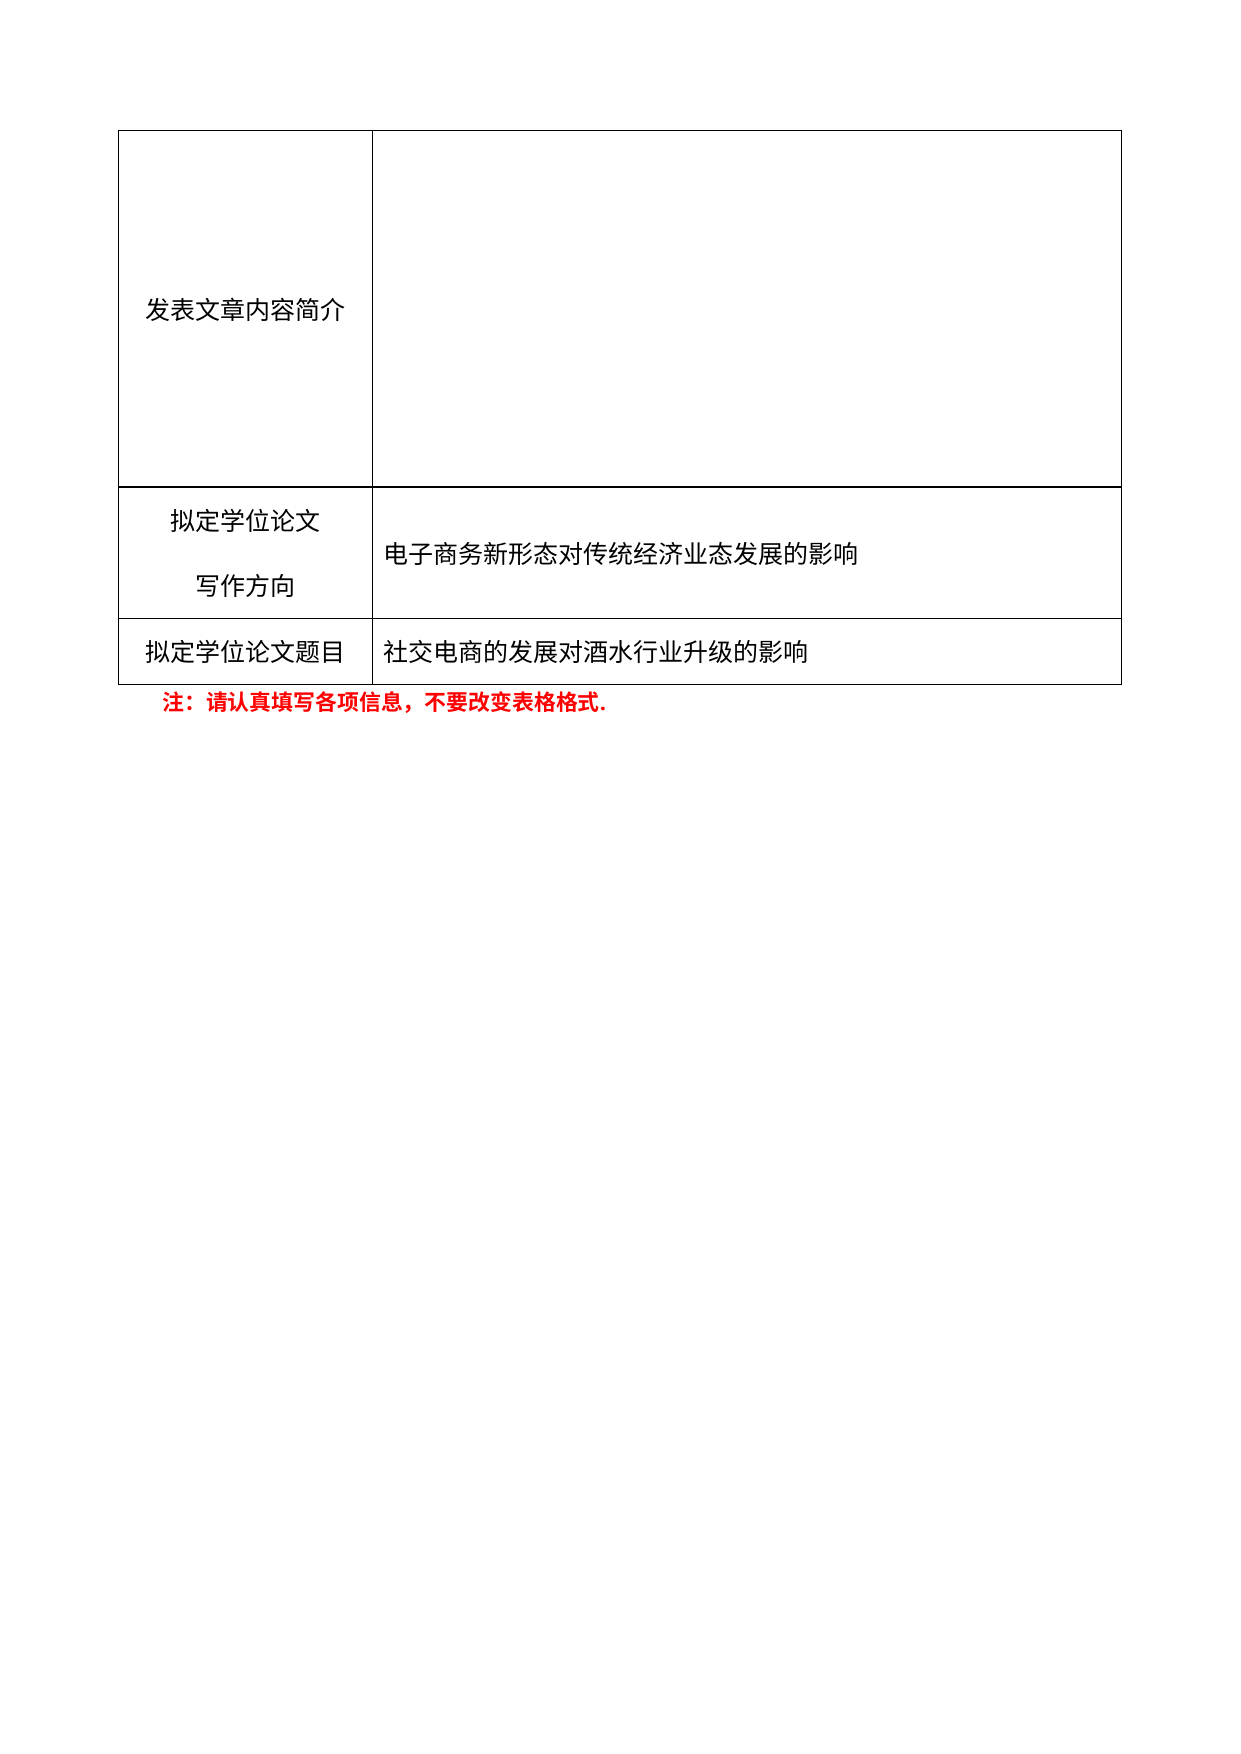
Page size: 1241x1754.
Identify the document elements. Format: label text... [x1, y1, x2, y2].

table_cell 拟定学位论文题目 [119, 619, 372, 683]
table_cell [373, 131, 1121, 486]
table_cell 发表文章内容简介 [119, 131, 372, 486]
table_cell 社交电商的发展对酒水行业升级的影响 [373, 619, 1121, 683]
table_cell 拟定学位论文 写作方向 [119, 488, 372, 617]
text 注：请认真填写各项信息，不要改变表格格式. [118, 685, 1122, 717]
table_cell 电子商务新形态对传统经济业态发展的影响 [373, 488, 1121, 617]
